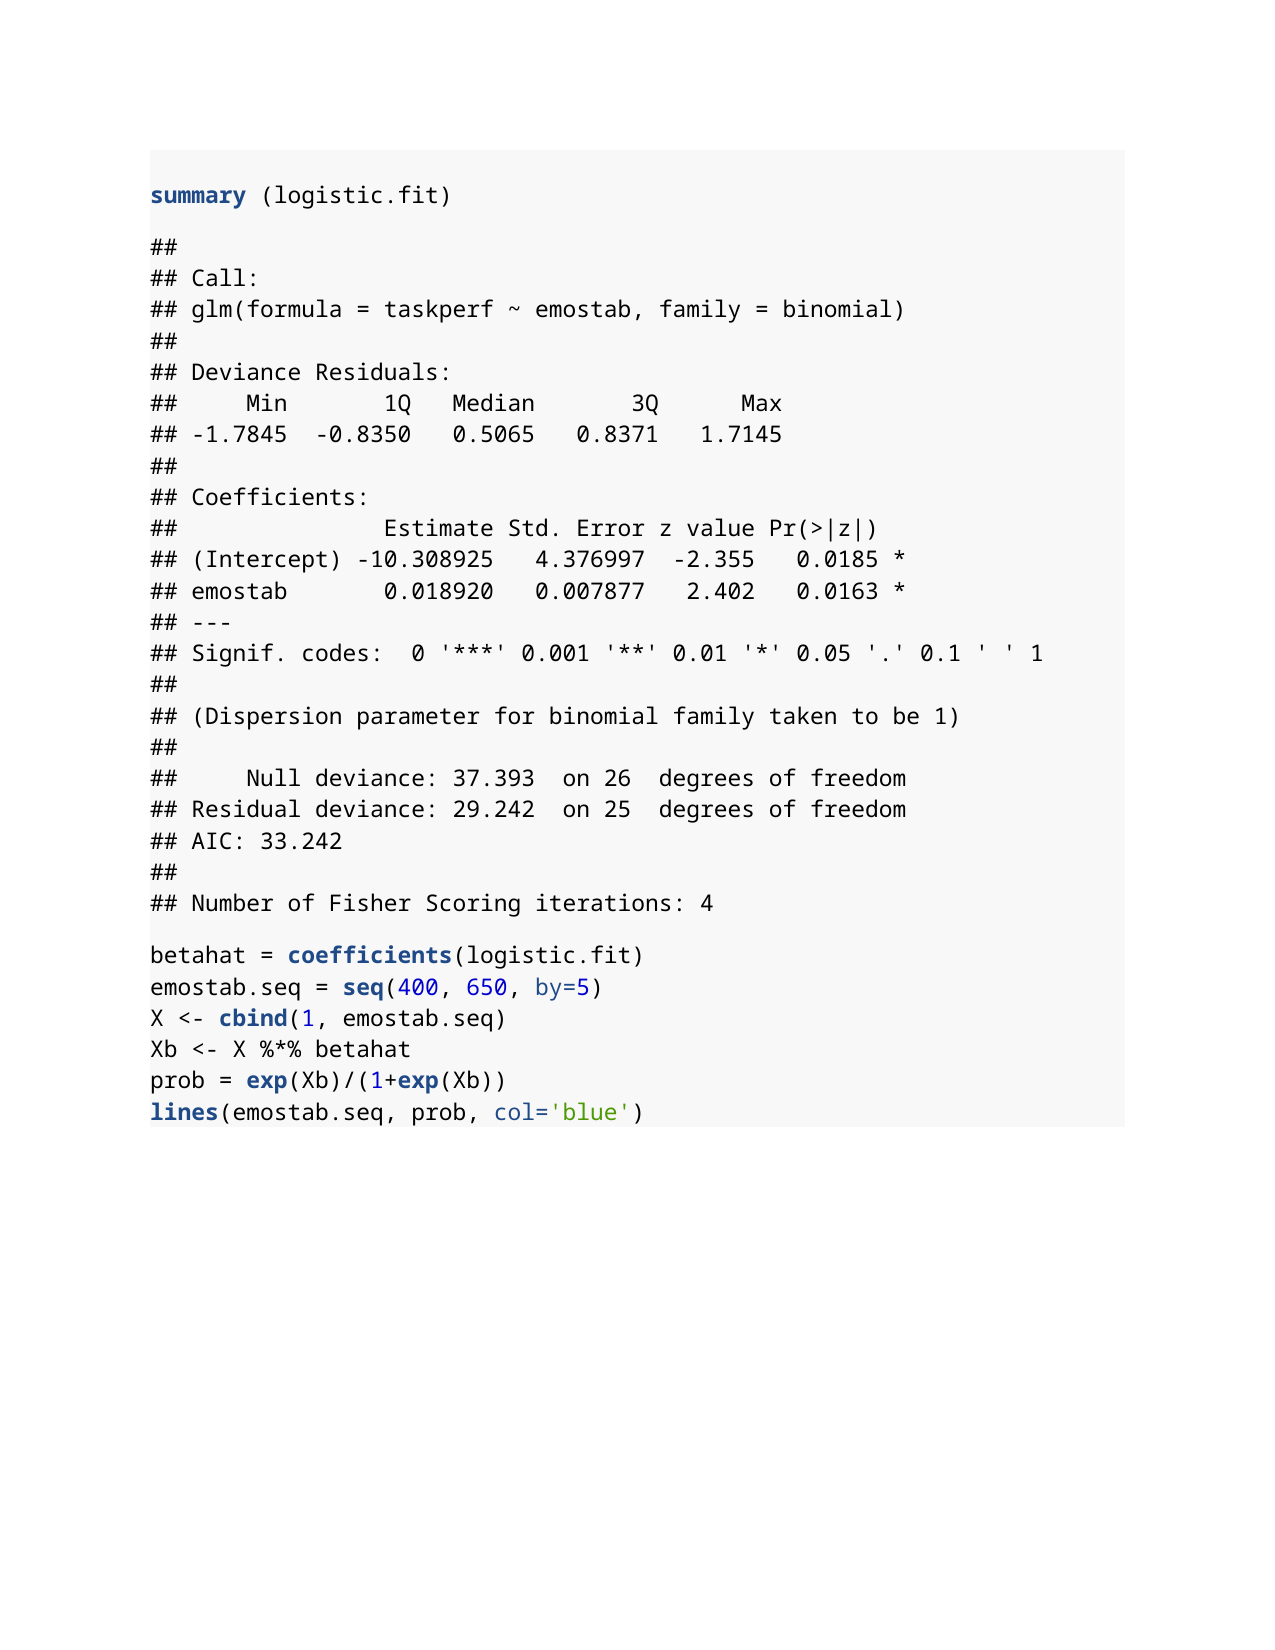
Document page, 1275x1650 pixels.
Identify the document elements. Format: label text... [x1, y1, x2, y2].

text ## ## Call: ## glm(formula = taskperf ~ emostab, family = binomial) ## ## Deviance Residuals: ## Min 1Q Median 3Q Max ## -1.7845 -0.8350 0.5065 0.8371 1.7145 ## ## Coefficients: ## Estimate Std. Error z value Pr(>|z|) ## (Intercept) -10.308925 4.376997 -2.355 0.0185 * ## emostab 0.018920 0.007877 2.402 0.0163 * ## --- ## Signif. codes: 0 '***' 0.001 '**' 0.01 '*' 0.05 '.' 0.1 ' ' 1 ## ## (Dispersion parameter for binomial family taken to be 1) ## ## Null deviance: 37.393 on 26 degrees of freedom ## Residual deviance: 29.242 on 25 degrees of freedom ## AIC: 33.242 ## ## Number of Fisher Scoring iterations: 4 [150, 231, 1125, 918]
text betahat = coefficients(logistic.fit) emostab.seq = seq(400, 650, by=5) X <- cbind(1, emostab.seq) Xb <- X %*% betahat prob = exp(Xb)/(1+exp(Xb)) lines(emostab.seq, prob, col='blue') [411, 939, 1125, 1127]
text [150, 150, 1125, 210]
